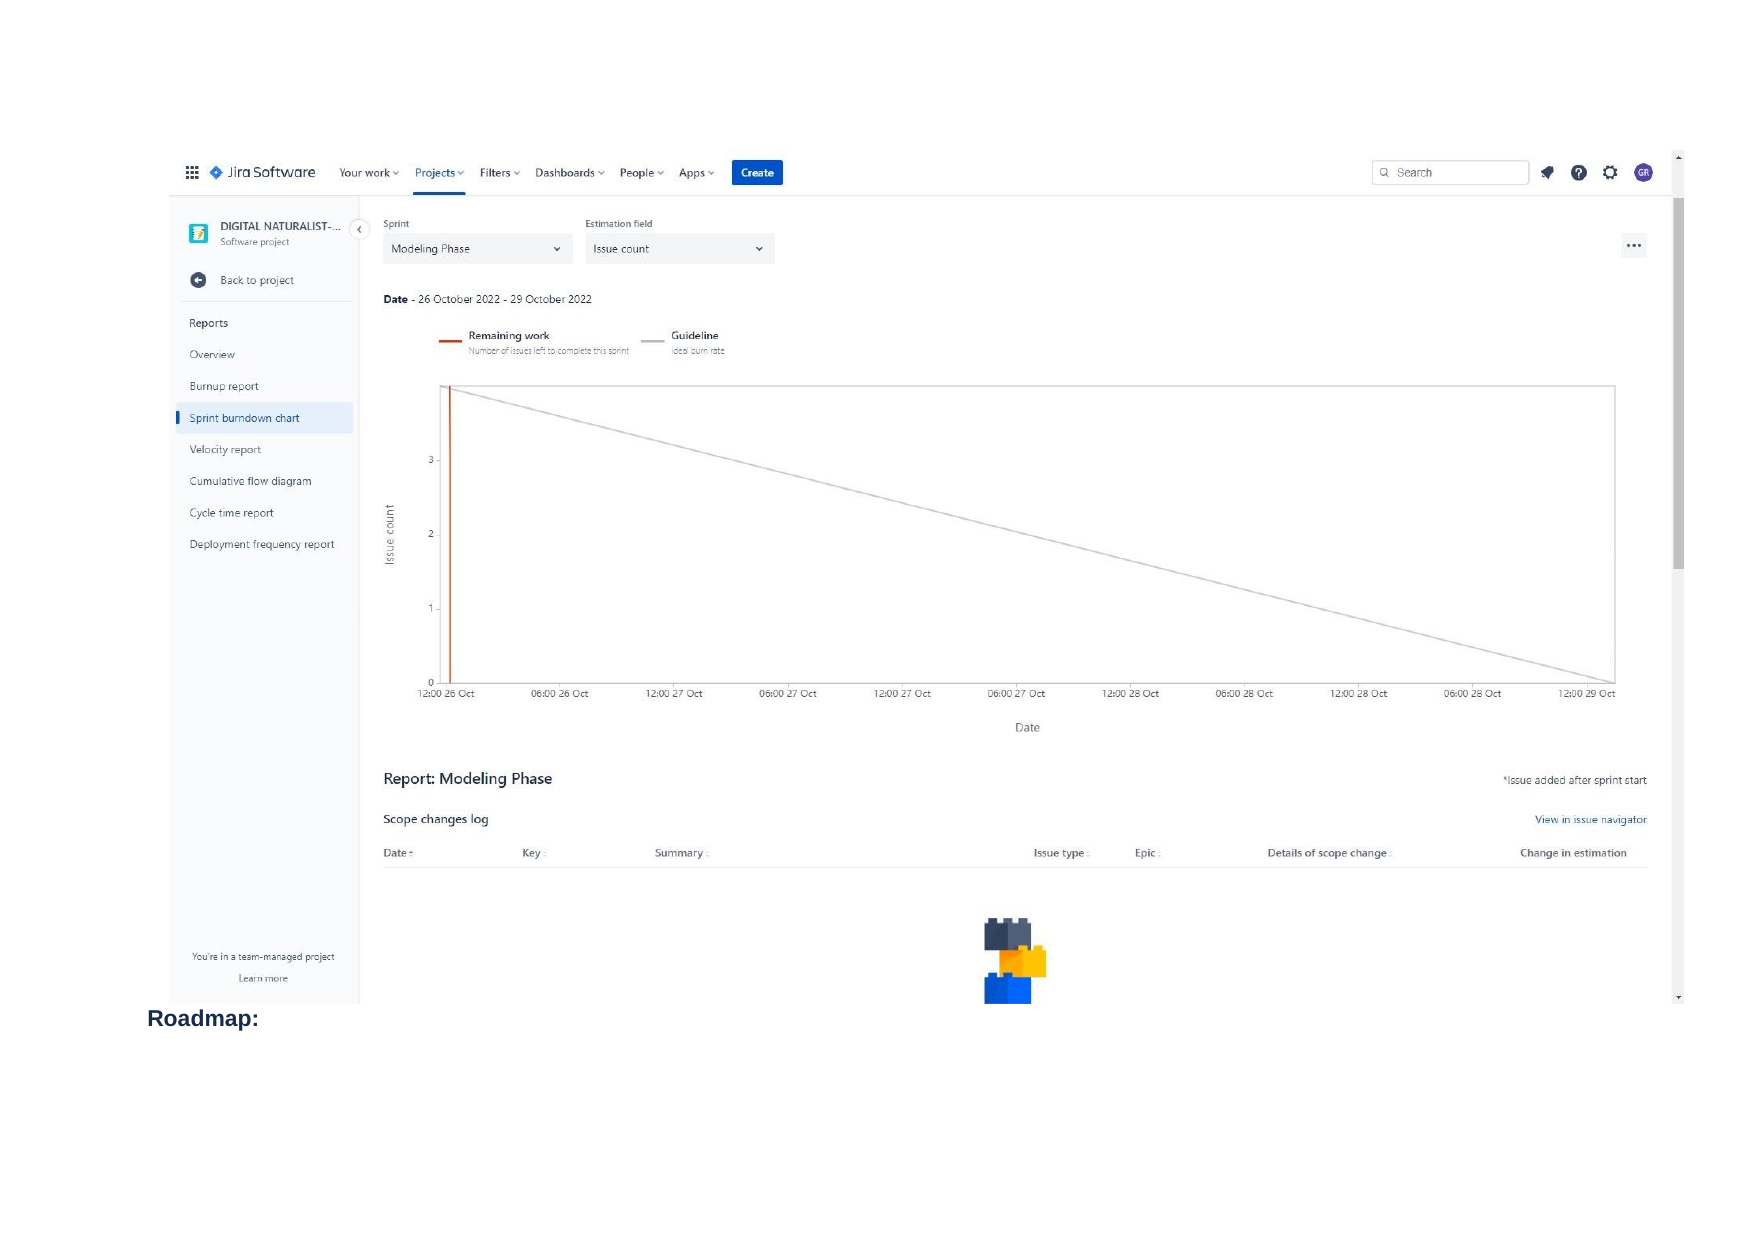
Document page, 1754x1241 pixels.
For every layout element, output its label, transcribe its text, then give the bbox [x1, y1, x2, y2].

text Roadmap: [147, 1005, 1684, 1032]
picture [168, 150, 1685, 1004]
